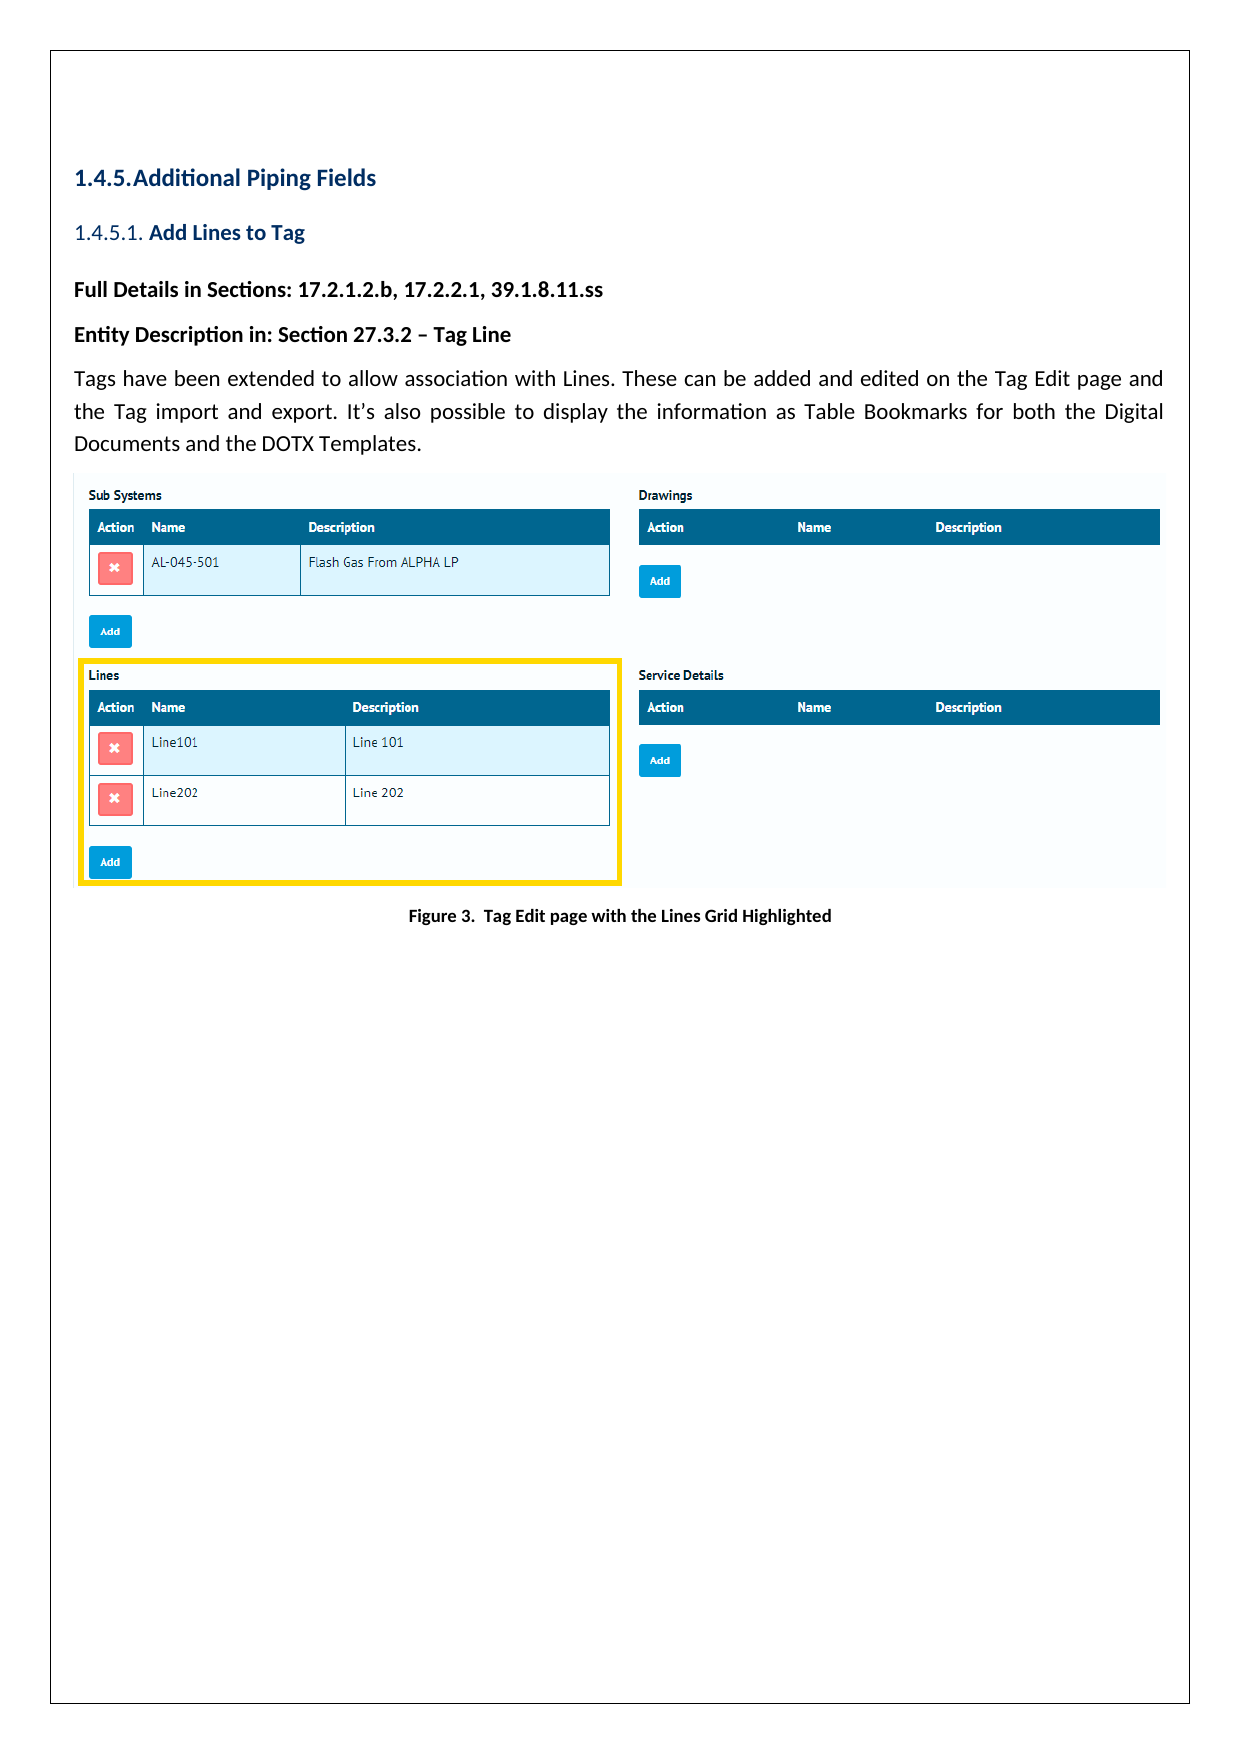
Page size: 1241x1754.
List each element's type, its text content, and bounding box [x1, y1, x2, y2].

text Full Details in Sections: 17.2.1.2.b, 17.2.2.1, 39.1.8.11.ss [74, 275, 1167, 303]
text Entity Description in: Section 27.3.2 – Tag Line [74, 320, 1167, 348]
subtitle Add Lines to Tag [74, 218, 1167, 246]
text Tag Edit page with the Lines Grid Highlighted [74, 904, 1167, 927]
subtitle Additional Piping Fields [74, 162, 1167, 193]
text Tags have been extended to allow association with Lines. These can be added and edited on the Tag Edit page and the Tag import and export. It’s also possible to display the information as Table Bookmarks for both the Digital Documents and the DOTX Templates. [74, 364, 1167, 457]
picture [73, 473, 1167, 888]
